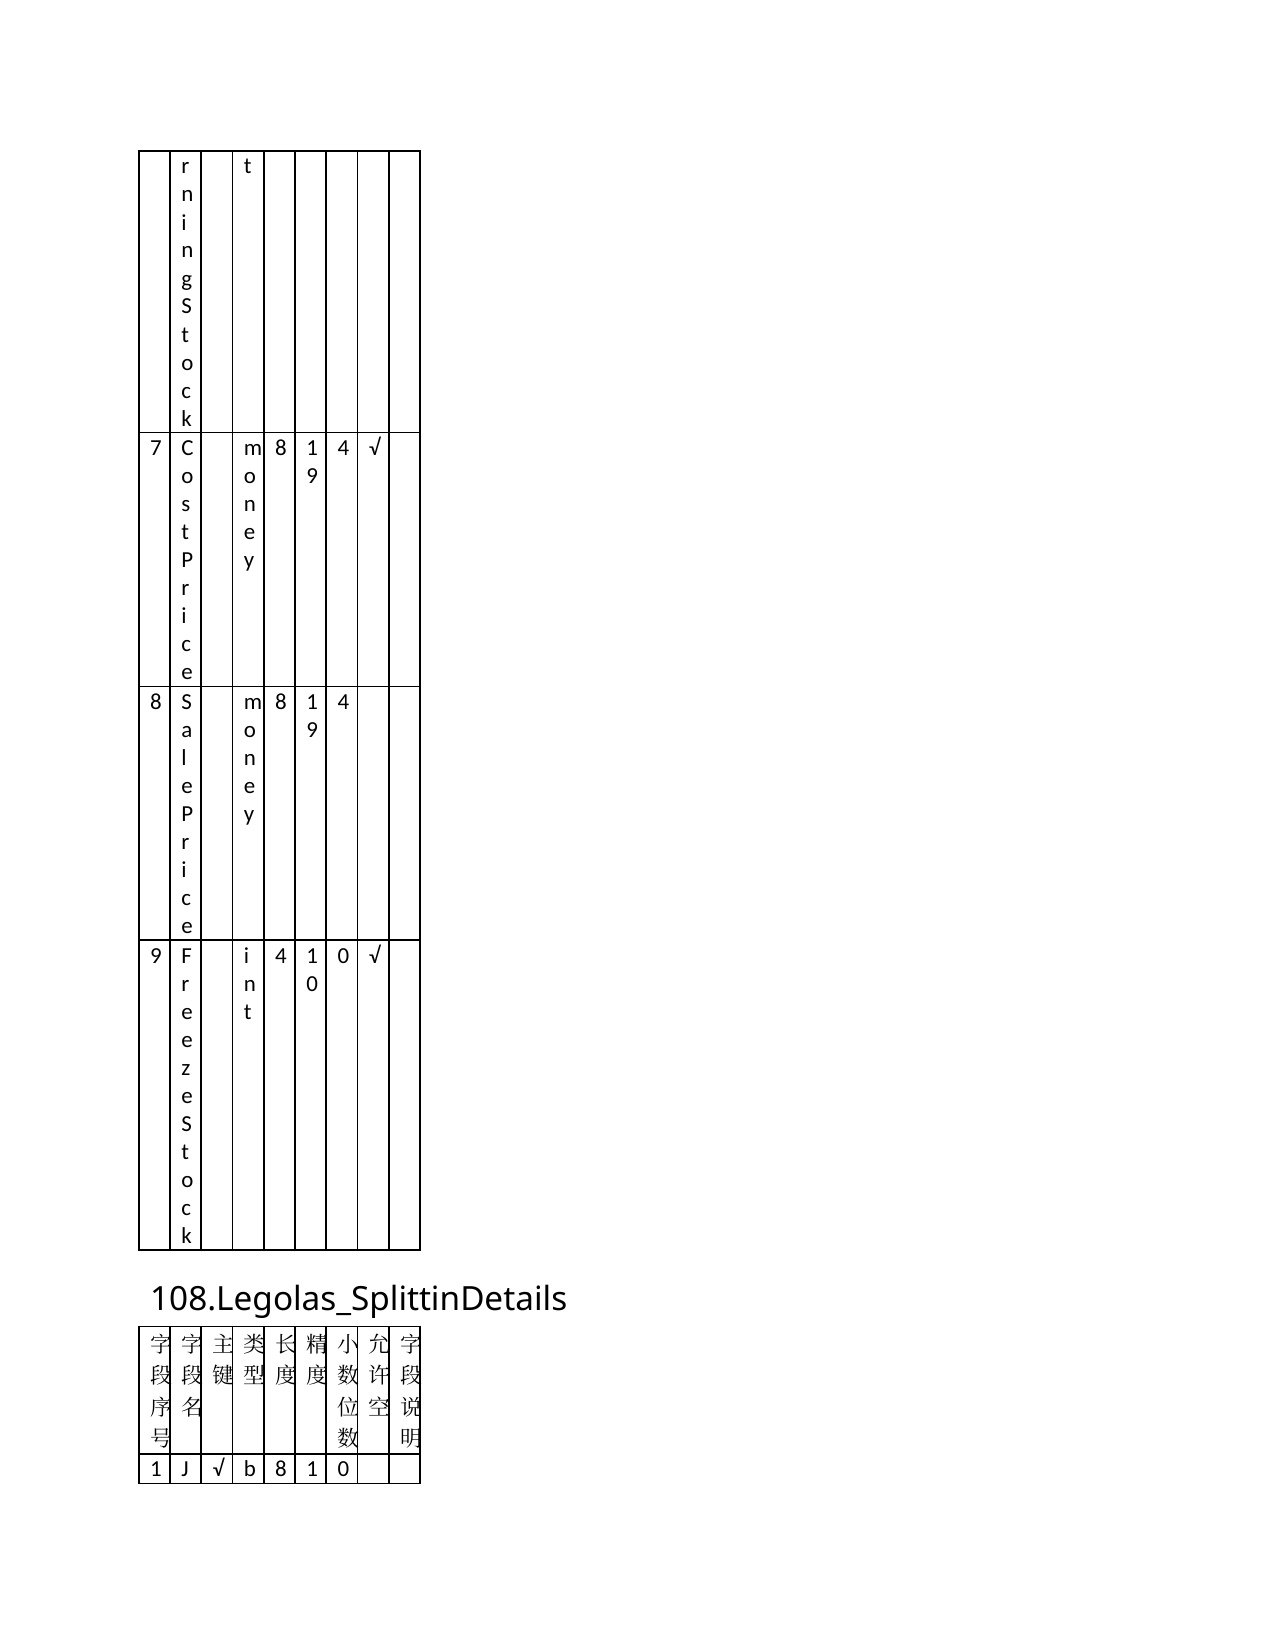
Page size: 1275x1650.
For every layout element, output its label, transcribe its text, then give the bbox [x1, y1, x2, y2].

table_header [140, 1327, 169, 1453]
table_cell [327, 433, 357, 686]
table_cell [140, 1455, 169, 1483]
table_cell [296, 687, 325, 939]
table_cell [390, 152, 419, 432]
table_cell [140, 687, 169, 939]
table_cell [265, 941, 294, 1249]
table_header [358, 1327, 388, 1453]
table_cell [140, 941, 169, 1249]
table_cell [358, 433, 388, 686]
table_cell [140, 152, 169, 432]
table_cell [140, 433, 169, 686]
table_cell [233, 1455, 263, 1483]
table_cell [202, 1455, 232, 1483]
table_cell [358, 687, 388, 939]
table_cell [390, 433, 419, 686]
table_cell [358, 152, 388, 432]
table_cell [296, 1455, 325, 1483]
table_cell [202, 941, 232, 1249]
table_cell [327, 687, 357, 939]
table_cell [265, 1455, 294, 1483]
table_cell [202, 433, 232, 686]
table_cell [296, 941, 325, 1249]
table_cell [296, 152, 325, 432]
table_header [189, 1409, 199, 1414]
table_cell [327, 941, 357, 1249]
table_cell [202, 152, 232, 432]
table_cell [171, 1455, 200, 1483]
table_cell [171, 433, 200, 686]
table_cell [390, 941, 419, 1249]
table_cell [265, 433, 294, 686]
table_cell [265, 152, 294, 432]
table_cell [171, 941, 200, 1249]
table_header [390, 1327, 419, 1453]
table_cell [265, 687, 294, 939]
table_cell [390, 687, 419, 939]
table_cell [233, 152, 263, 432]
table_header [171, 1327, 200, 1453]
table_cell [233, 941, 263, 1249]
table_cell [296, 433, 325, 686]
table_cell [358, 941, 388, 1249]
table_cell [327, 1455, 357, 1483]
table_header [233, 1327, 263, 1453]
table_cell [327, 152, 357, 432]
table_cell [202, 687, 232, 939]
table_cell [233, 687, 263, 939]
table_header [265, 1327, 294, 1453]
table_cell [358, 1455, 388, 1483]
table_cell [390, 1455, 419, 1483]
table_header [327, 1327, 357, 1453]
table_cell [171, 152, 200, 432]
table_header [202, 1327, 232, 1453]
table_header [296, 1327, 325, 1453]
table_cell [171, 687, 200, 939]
text 108.Legolas_SplittinDetails [150, 1251, 1125, 1326]
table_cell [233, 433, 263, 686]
